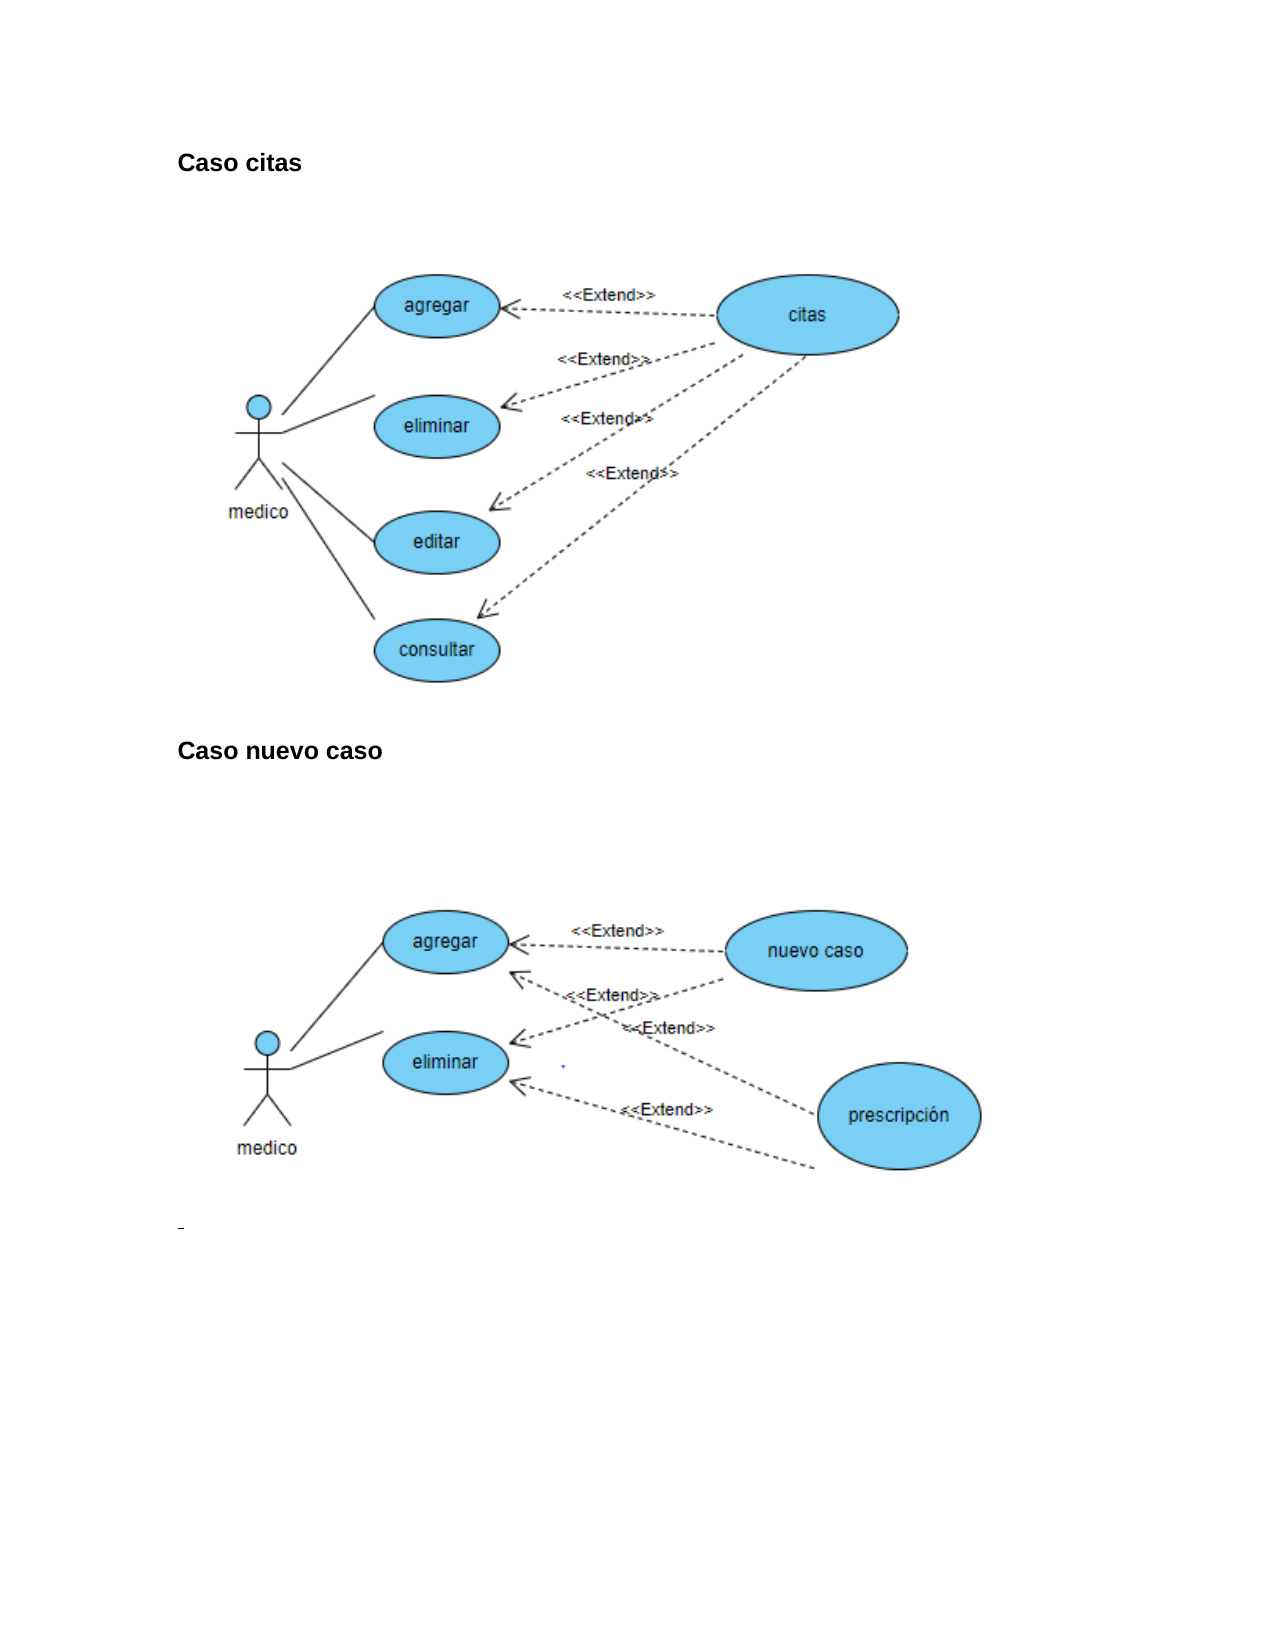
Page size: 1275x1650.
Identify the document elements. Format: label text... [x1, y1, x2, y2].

text Caso nuevo caso [177, 736, 1098, 764]
picture [177, 190, 981, 722]
picture [184, 822, 1070, 1227]
text Caso citas [177, 148, 1098, 176]
